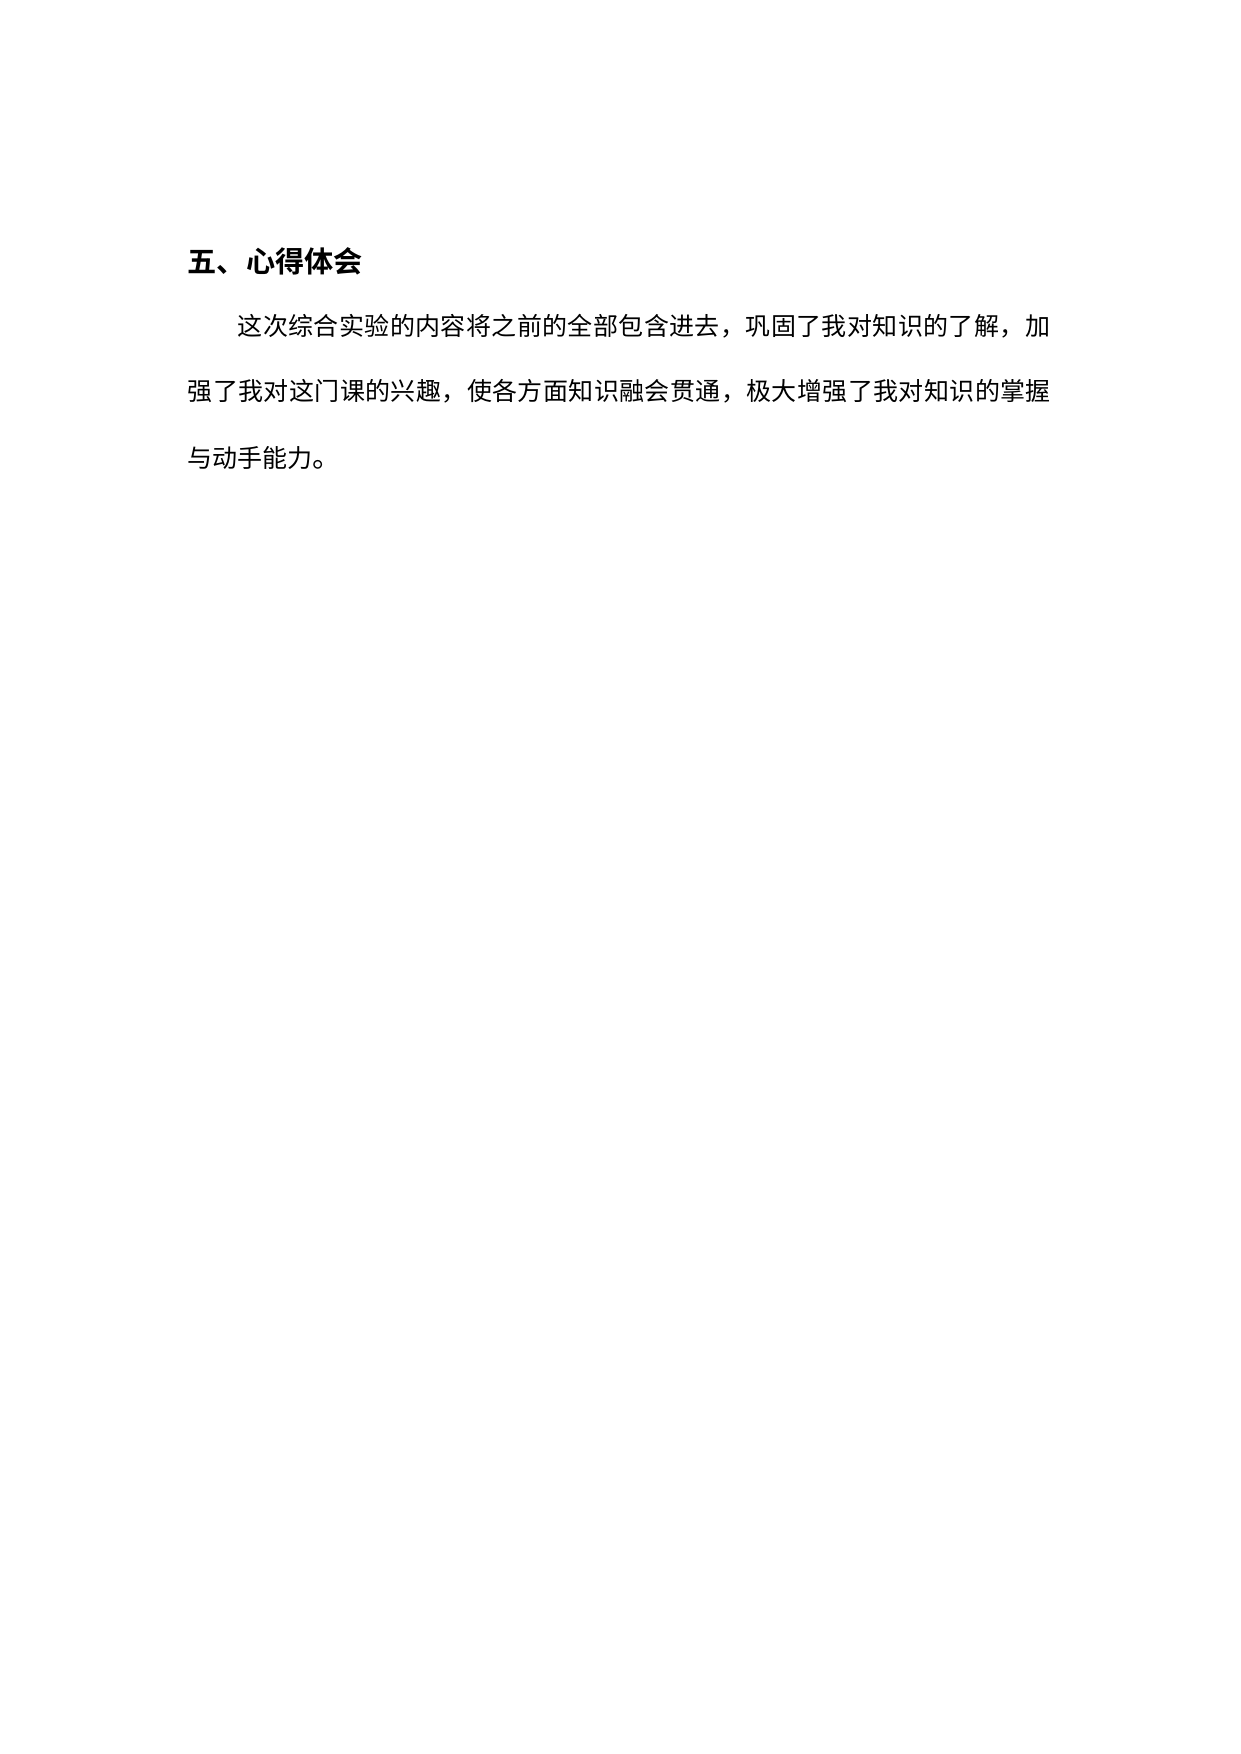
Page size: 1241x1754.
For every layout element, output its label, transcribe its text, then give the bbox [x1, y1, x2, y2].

text 这次综合实验的内容将之前的全部包含进去，巩固了我对知识的了解，加强了我对这门课的兴趣，使各方面知识融会贯通，极大增强了我对知识的掌握与动手能力。 [187, 292, 1053, 487]
text 五、心得体会 [187, 227, 1053, 292]
